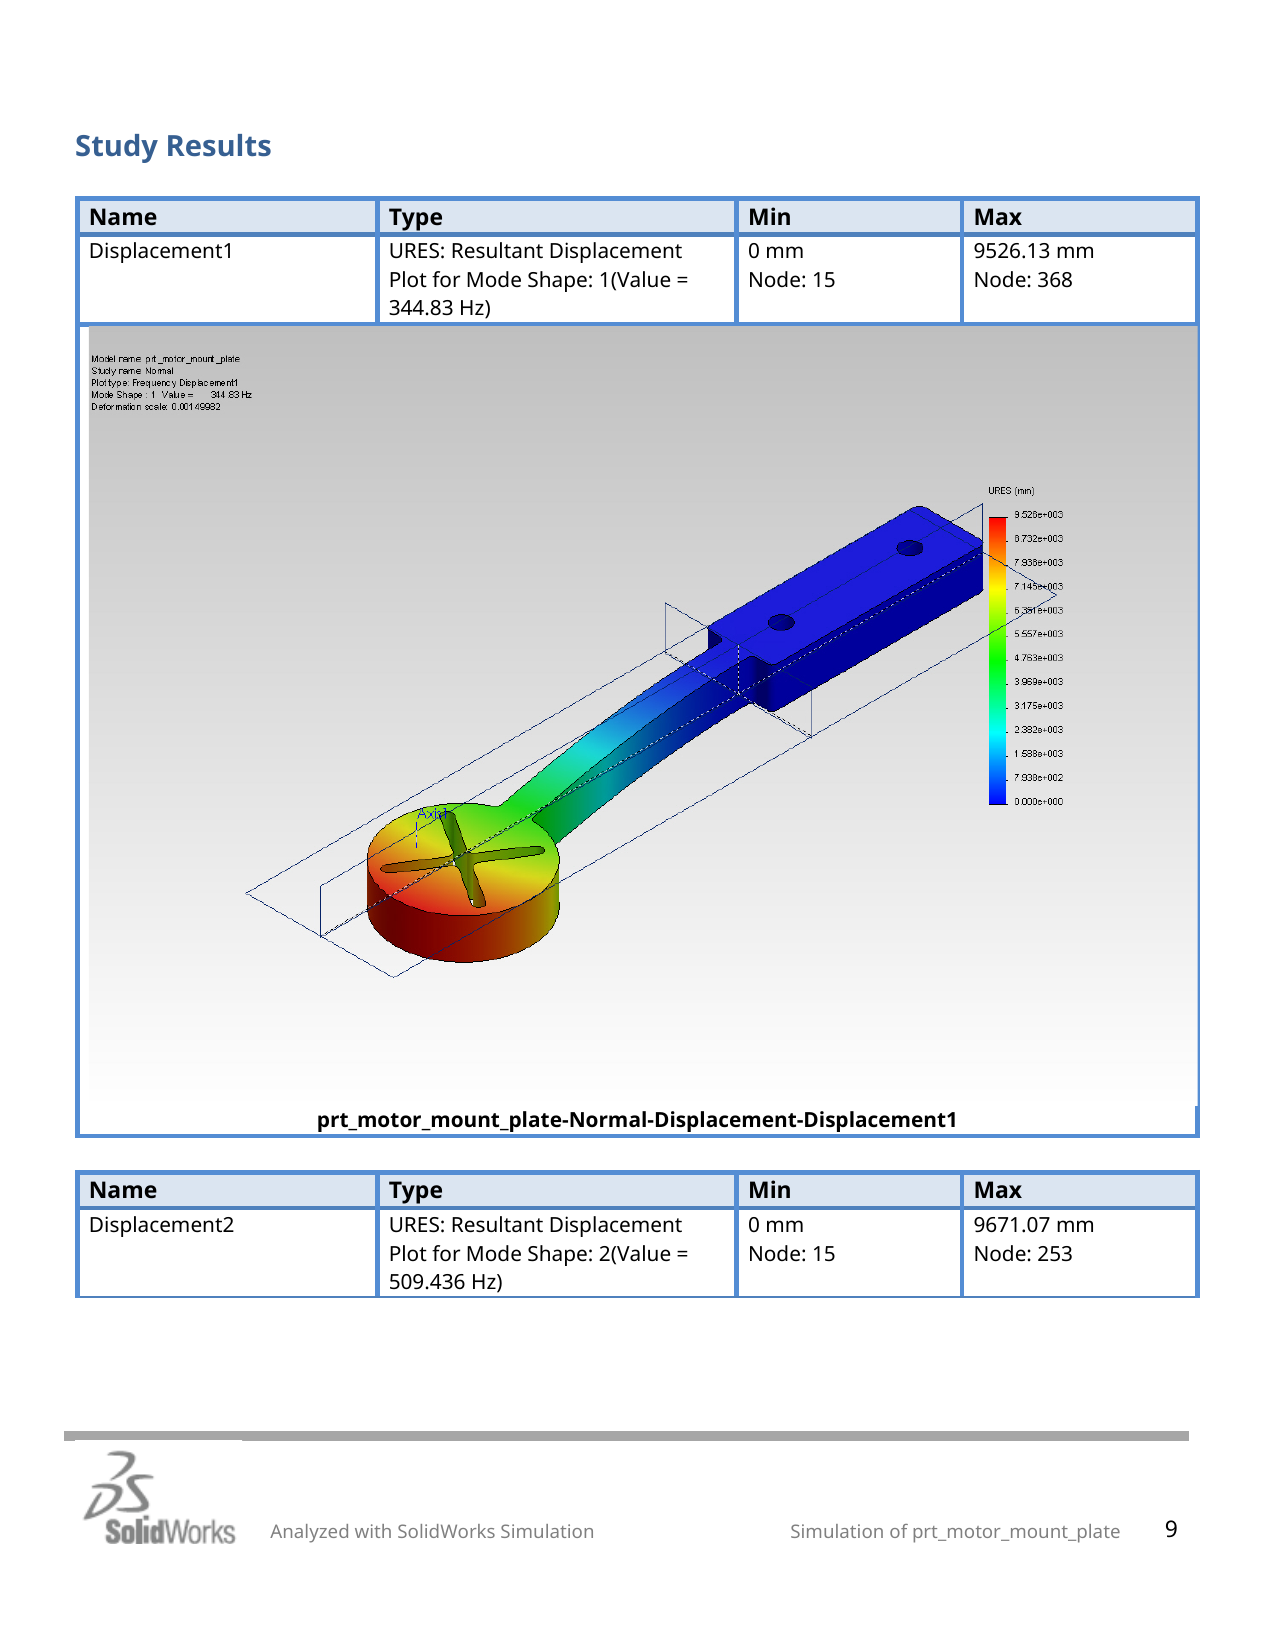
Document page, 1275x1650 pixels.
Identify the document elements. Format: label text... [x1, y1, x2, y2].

picture [75, 1440, 243, 1544]
picture [88, 326, 1198, 1106]
table_header Study Results Mode List Mass Participation (Normalized) [64, 75, 1211, 1298]
